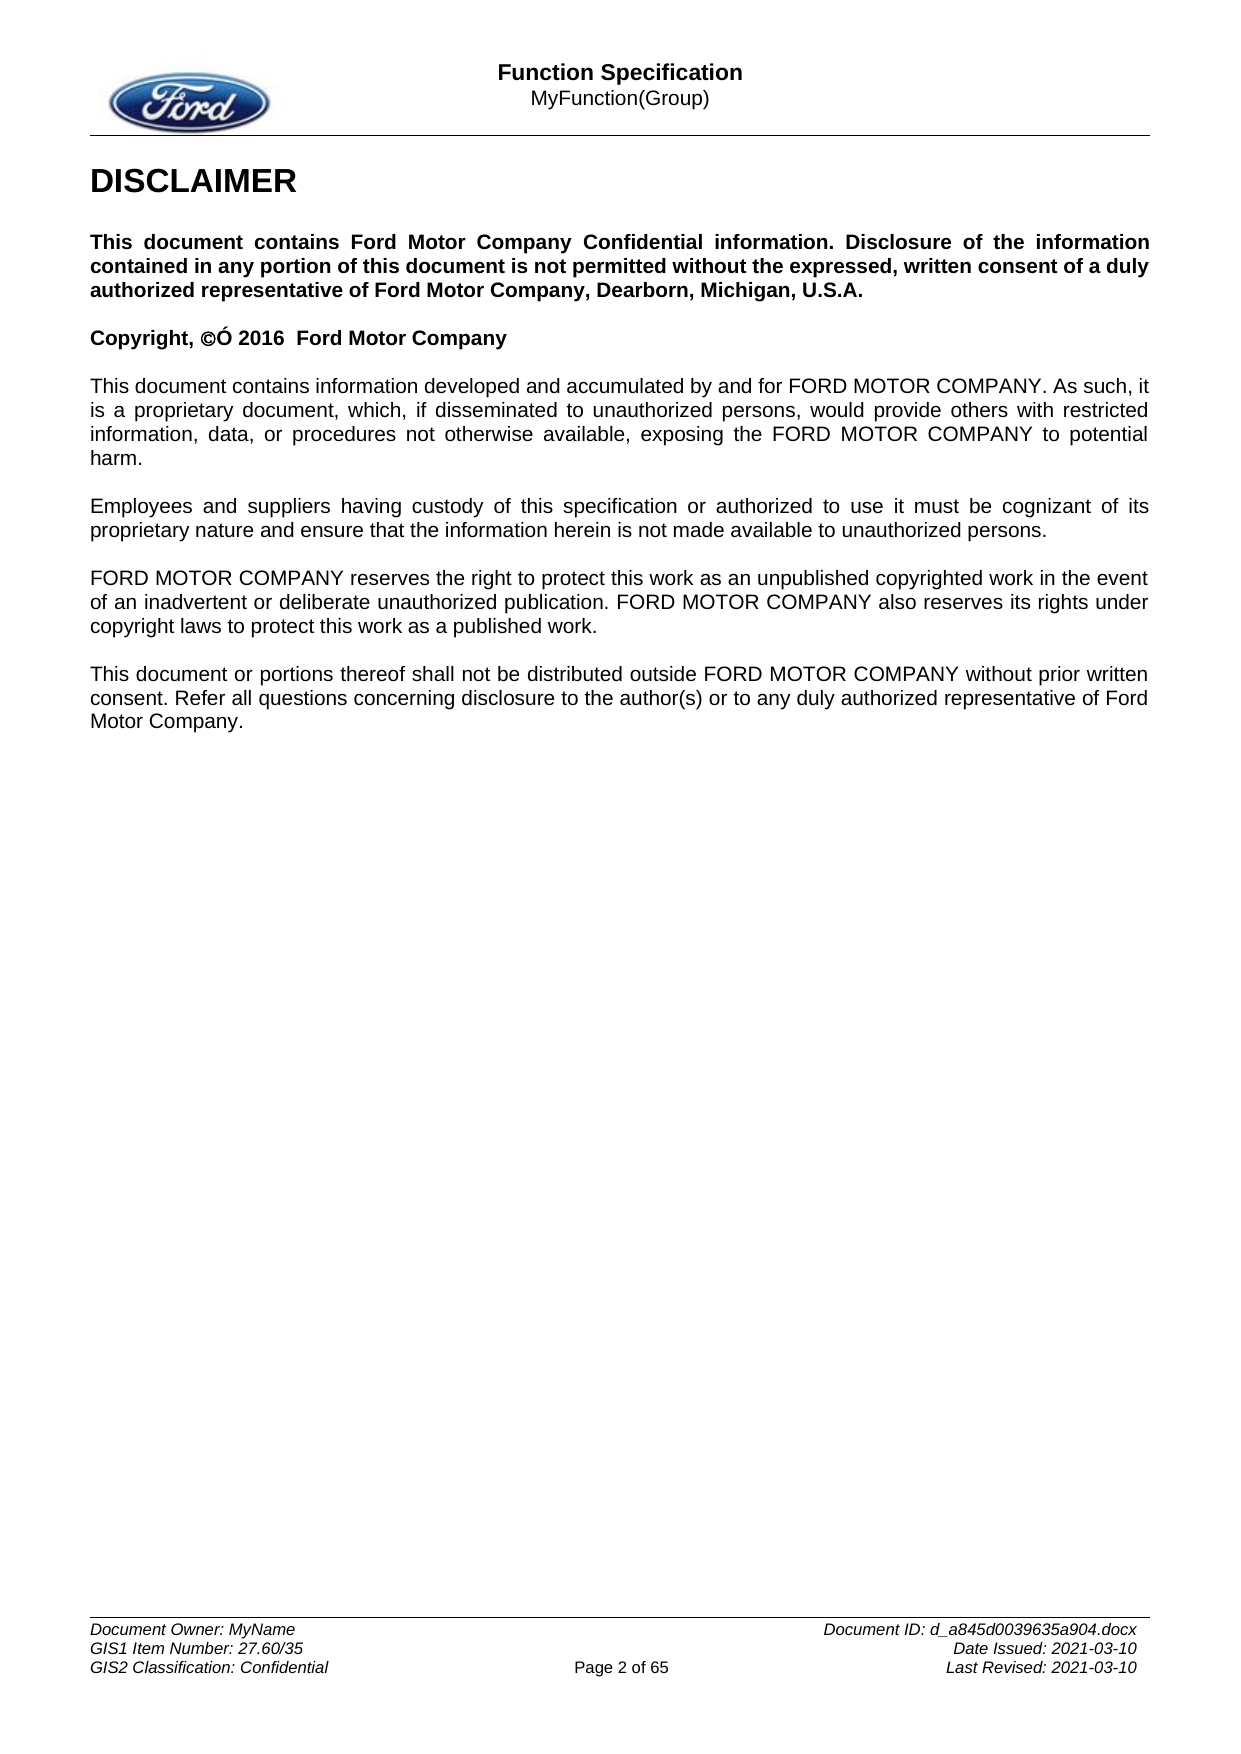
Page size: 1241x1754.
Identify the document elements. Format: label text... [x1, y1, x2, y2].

text Employees and suppliers having custody of this specification or authorized to use it must be cognizant of its proprietary nature and ensure that the information herein is not made available to unauthorized persons. [90, 494, 1150, 542]
text This document contains information developed and accumulated by and for FORD MOTOR COMPANY. As such, it is a proprietary document, which, if disseminated to unauthorized persons, would provide others with restricted information, data, or procedures not otherwise available, exposing the FORD MOTOR COMPANY to potential harm. [90, 374, 1150, 470]
text This document or portions thereof shall not be distributed outside FORD MOTOR COMPANY without prior written consent. Refer all questions concerning disclosure to the author(s) or to any duly authorized representative of Ford Motor Company. [90, 661, 1150, 733]
text Copyright, Ó 2016 Ford Motor Company [90, 326, 1150, 350]
text This document contains Ford Motor Company Confidential information. Disclosure of the information contained in any portion of this document is not permitted without the expressed, written consent of a duly authorized representative of Ford Motor Company, Dearborn, Michigan, U.S.A. [90, 230, 1150, 302]
subtitle Disclaimer [90, 161, 1150, 200]
picture [89, 53, 290, 154]
text FORD MOTOR COMPANY reserves the right to protect this work as an unpublished copyrighted work in the event of an inadvertent or deliberate unauthorized publication. FORD MOTOR COMPANY also reserves its rights under copyright laws to protect this work as a published work. [90, 566, 1150, 637]
